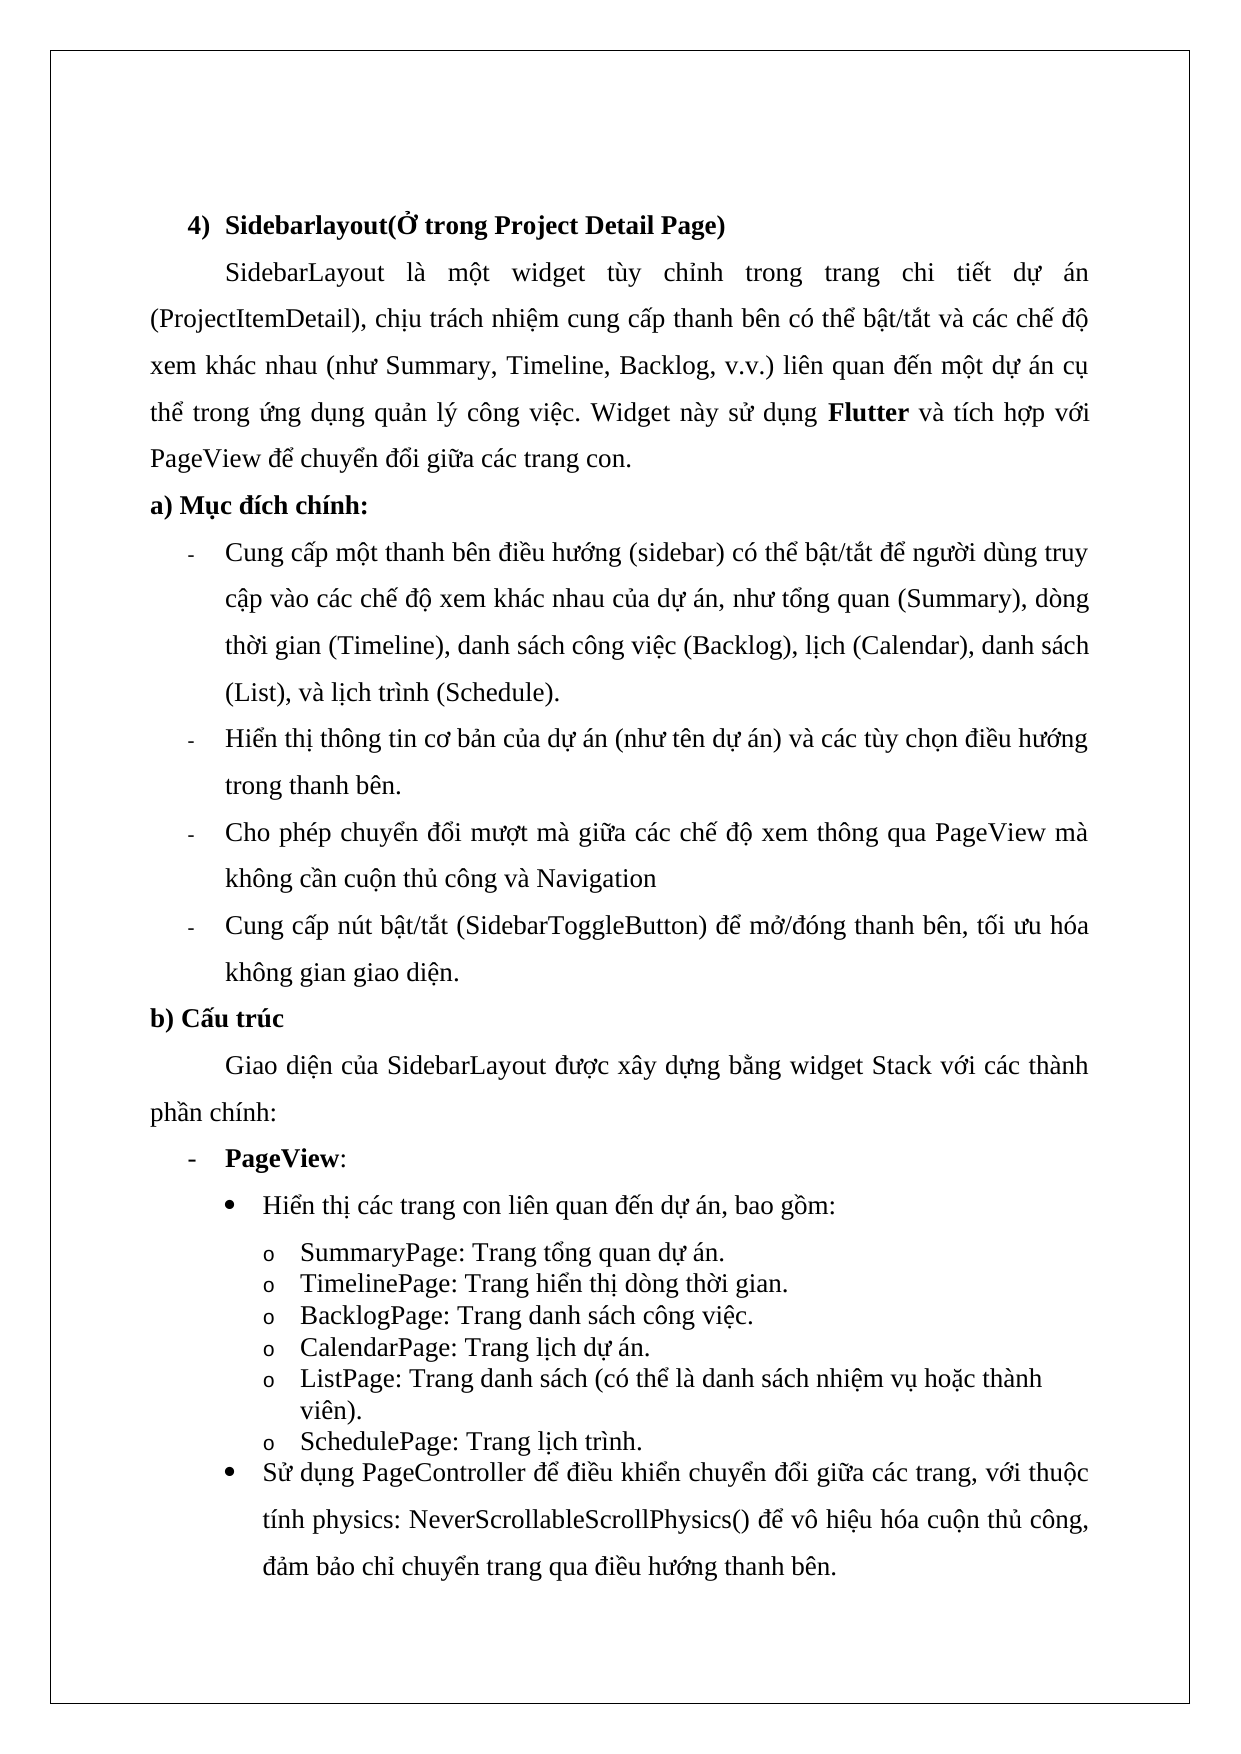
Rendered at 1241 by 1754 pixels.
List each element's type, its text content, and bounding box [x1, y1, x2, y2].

list ListPage: Trang danh sách (có thể là danh sách nhiệm vụ hoặc thành viên). [262, 1362, 1090, 1425]
list Cung cấp nút bật/tắt (SidebarToggleButton) để mở/đóng thanh bên, tối ưu hóa không gian giao diện. [187, 909, 1090, 987]
list SchedulePage: Trang lịch trình. [262, 1425, 1090, 1457]
list BacklogPage: Trang danh sách công việc. [262, 1299, 1090, 1331]
list Sidebarlayout(Ở trong Project Detail Page) [187, 209, 1090, 240]
list SummaryPage: Trang tổng quan dự án. [262, 1236, 1090, 1268]
list Cho phép chuyển đổi mượt mà giữa các chế độ xem thông qua PageView mà không cần cuộn thủ công và Navigation [187, 816, 1090, 894]
list Cung cấp một thanh bên điều hướng (sidebar) có thể bật/tắt để người dùng truy cập vào các chế độ xem khác nhau của dự án, như tổng quan (Summary), dòng thời gian (Timeline), danh sách công việc (Backlog), lịch (Calendar), danh sách (List), và lịch trình (Schedule). [187, 536, 1090, 707]
list PageView: [187, 1142, 1090, 1174]
list TimelinePage: Trang hiển thị dòng thời gian. [262, 1268, 1090, 1299]
list Sử dụng PageController để điều khiển chuyển đổi giữa các trang, với thuộc tính physics: NeverScrollableScrollPhysics() để vô hiệu hóa cuộn thủ công, đảm bảo chỉ chuyển trang qua điều hướng thanh bên. [225, 1457, 1090, 1581]
text b) Cấu trúc [150, 1002, 1090, 1034]
text Giao diện của SidebarLayout được xây dựng bằng widget Stack với các thành phần chính: [150, 1049, 1090, 1127]
text SidebarLayout là một widget tùy chỉnh trong trang chi tiết dự án (ProjectItemDetail), chịu trách nhiệm cung cấp thanh bên có thể bật/tắt và các chế độ xem khác nhau (như Summary, Timeline, Backlog, v.v.) liên quan đến một dự án cụ thể trong ứng dụng quản lý công việc. Widget này sử dụng Flutter và tích hợp với PageView để chuyển đổi giữa các trang con. [150, 256, 1090, 474]
list Hiển thị thông tin cơ bản của dự án (như tên dự án) và các tùy chọn điều hướng trong thanh bên. [187, 722, 1090, 800]
list Hiển thị các trang con liên quan đến dự án, bao gồm: [225, 1189, 1090, 1220]
text a) Mục đích chính: [150, 489, 1090, 520]
list CalendarPage: Trang lịch dự án. [262, 1331, 1090, 1362]
